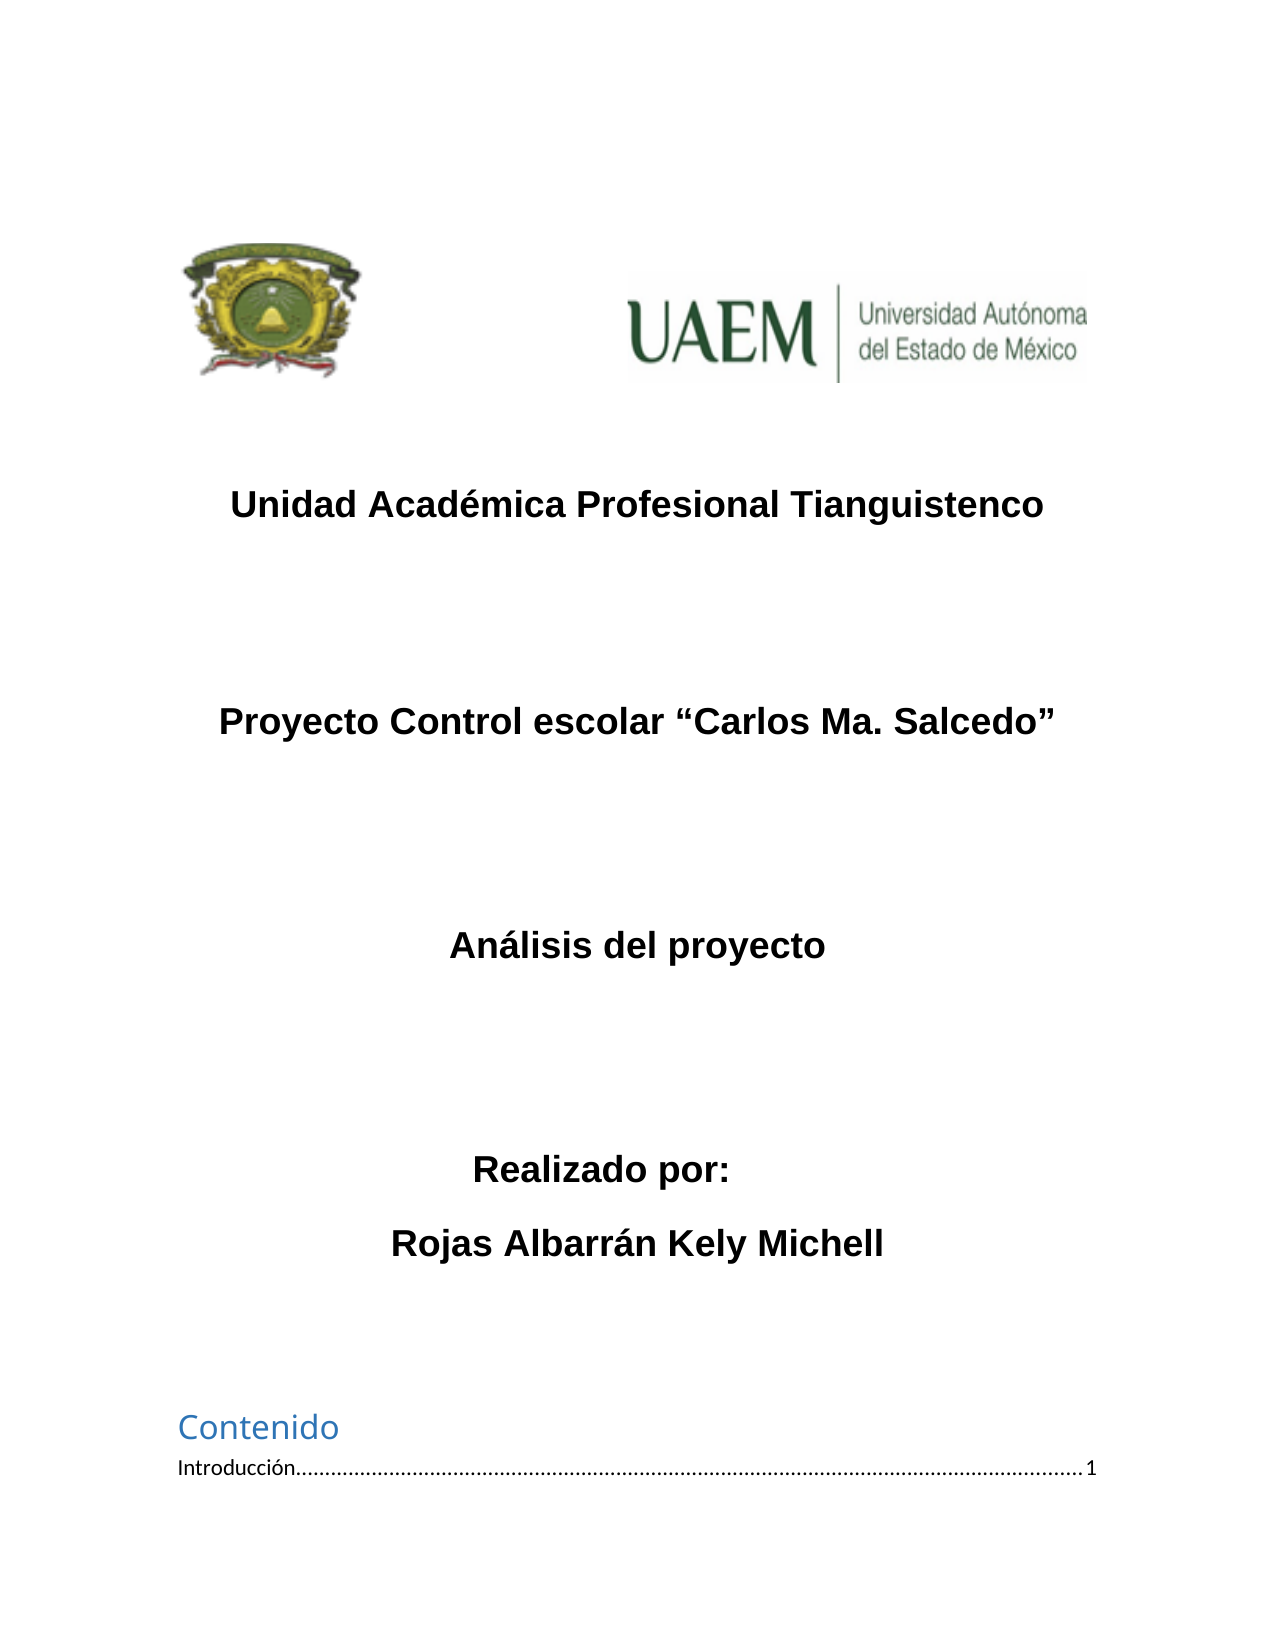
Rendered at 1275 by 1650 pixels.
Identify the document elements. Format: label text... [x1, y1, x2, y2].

text Proyecto Control escolar “Carlos Ma. Salcedo” [177, 699, 1098, 743]
text Rojas Albarrán Kely Michell [177, 1222, 1098, 1265]
text Realizado por: [177, 1147, 1098, 1190]
text Unidad Académica Profesional Tianguistenco [177, 482, 1098, 525]
picture [177, 243, 365, 383]
text Análisis del proyecto [177, 923, 1098, 966]
picture [627, 271, 1087, 383]
